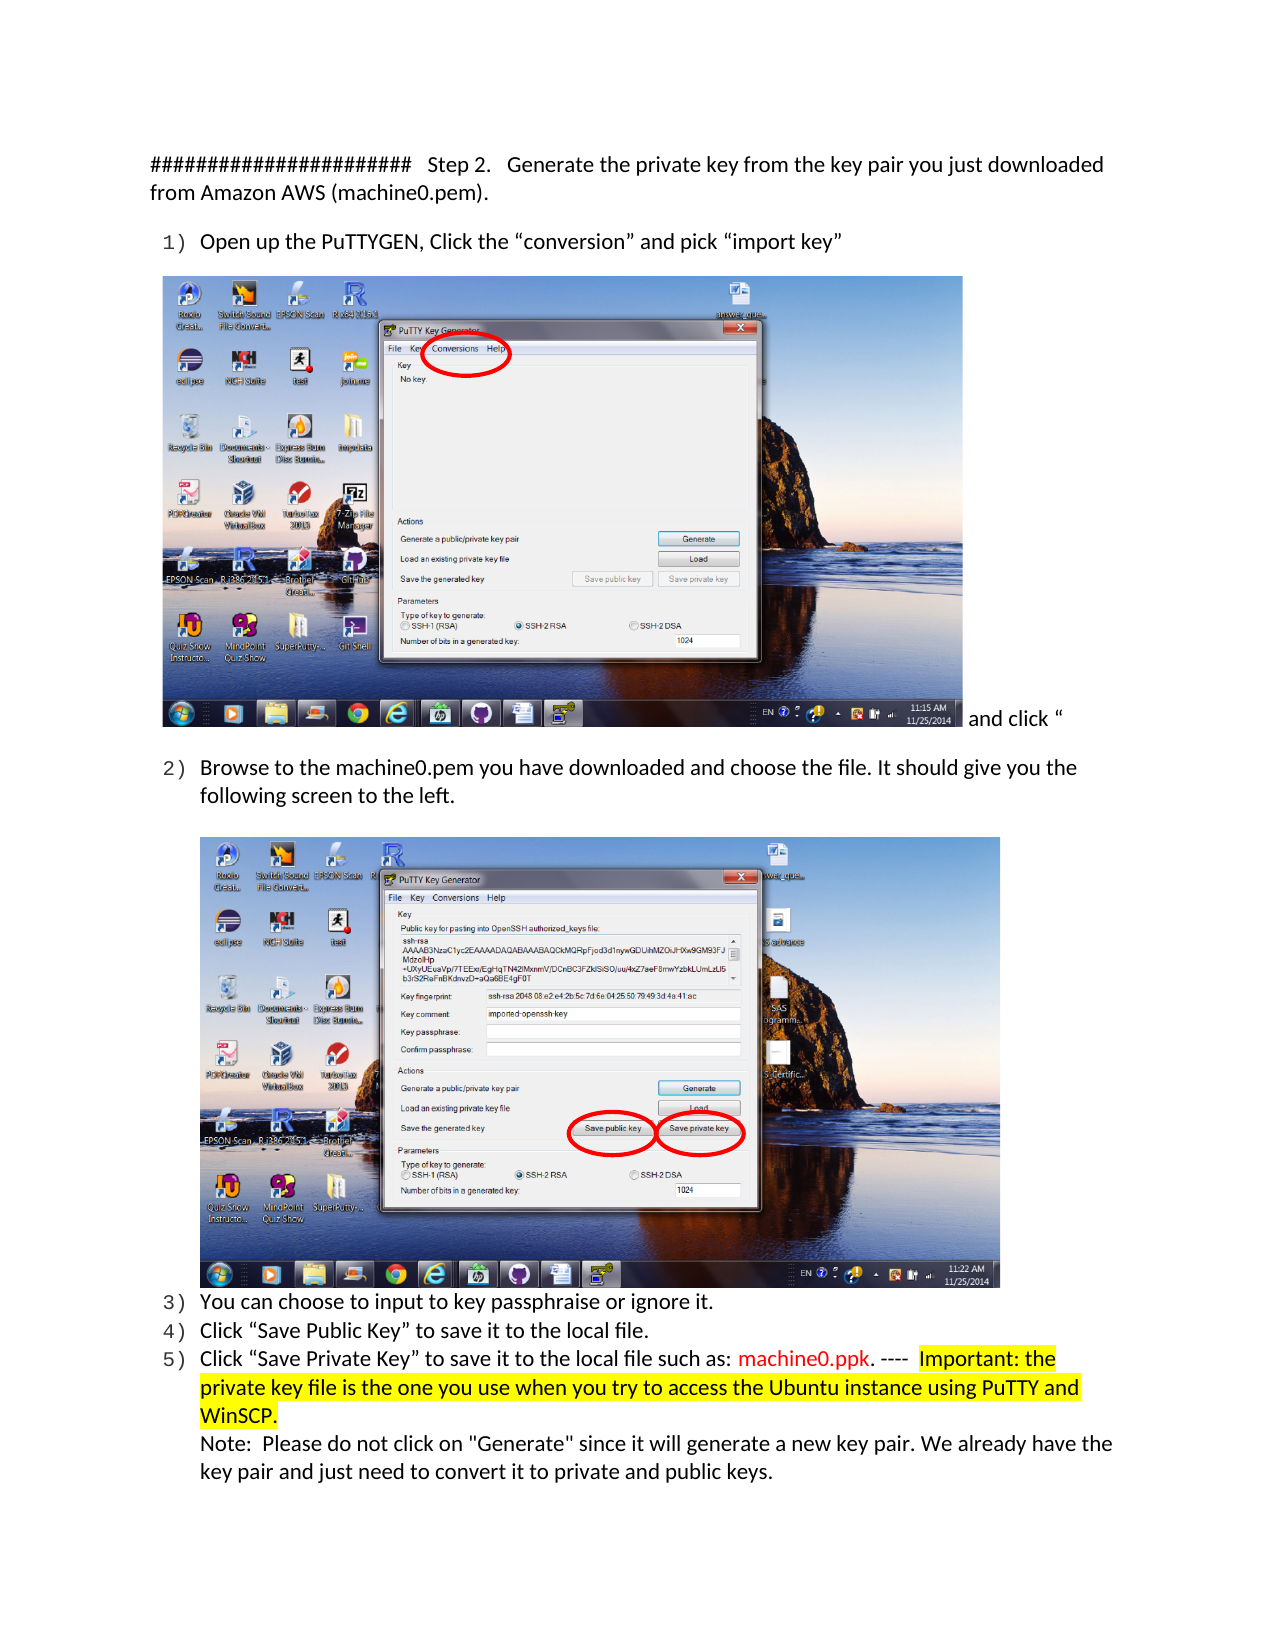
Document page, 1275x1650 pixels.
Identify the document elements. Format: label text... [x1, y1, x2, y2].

list Open up the PuTTYGEN, Click the “conversion” and pick “import key” [162, 227, 1125, 255]
picture [162, 276, 963, 727]
list Note: Please do not click on "Generate" since it will generate a new key pair. We already have the key pair and just need to convert it to private and public keys. [200, 1429, 1125, 1485]
list Click “Save Public Key” to save it to the local file. [162, 1316, 1125, 1344]
list Browse to the machine0.pem you have downloaded and choose the file. It should give you the following screen to the left. [162, 753, 1125, 809]
text ####################### Step 2. Generate the private key from the key pair you just downloaded from Amazon AWS (machine0.pem). [150, 150, 1125, 206]
list You can choose to input to key passphraise or ignore it. [162, 1287, 1125, 1316]
list Click “Save Private Key” to save it to the local file such as: machine0.ppk. ---- Important: the private key file is the one you use when you try to access the Ubuntu instance using PuTTY and WinSCP. [162, 1344, 1125, 1429]
picture [200, 837, 1001, 1288]
